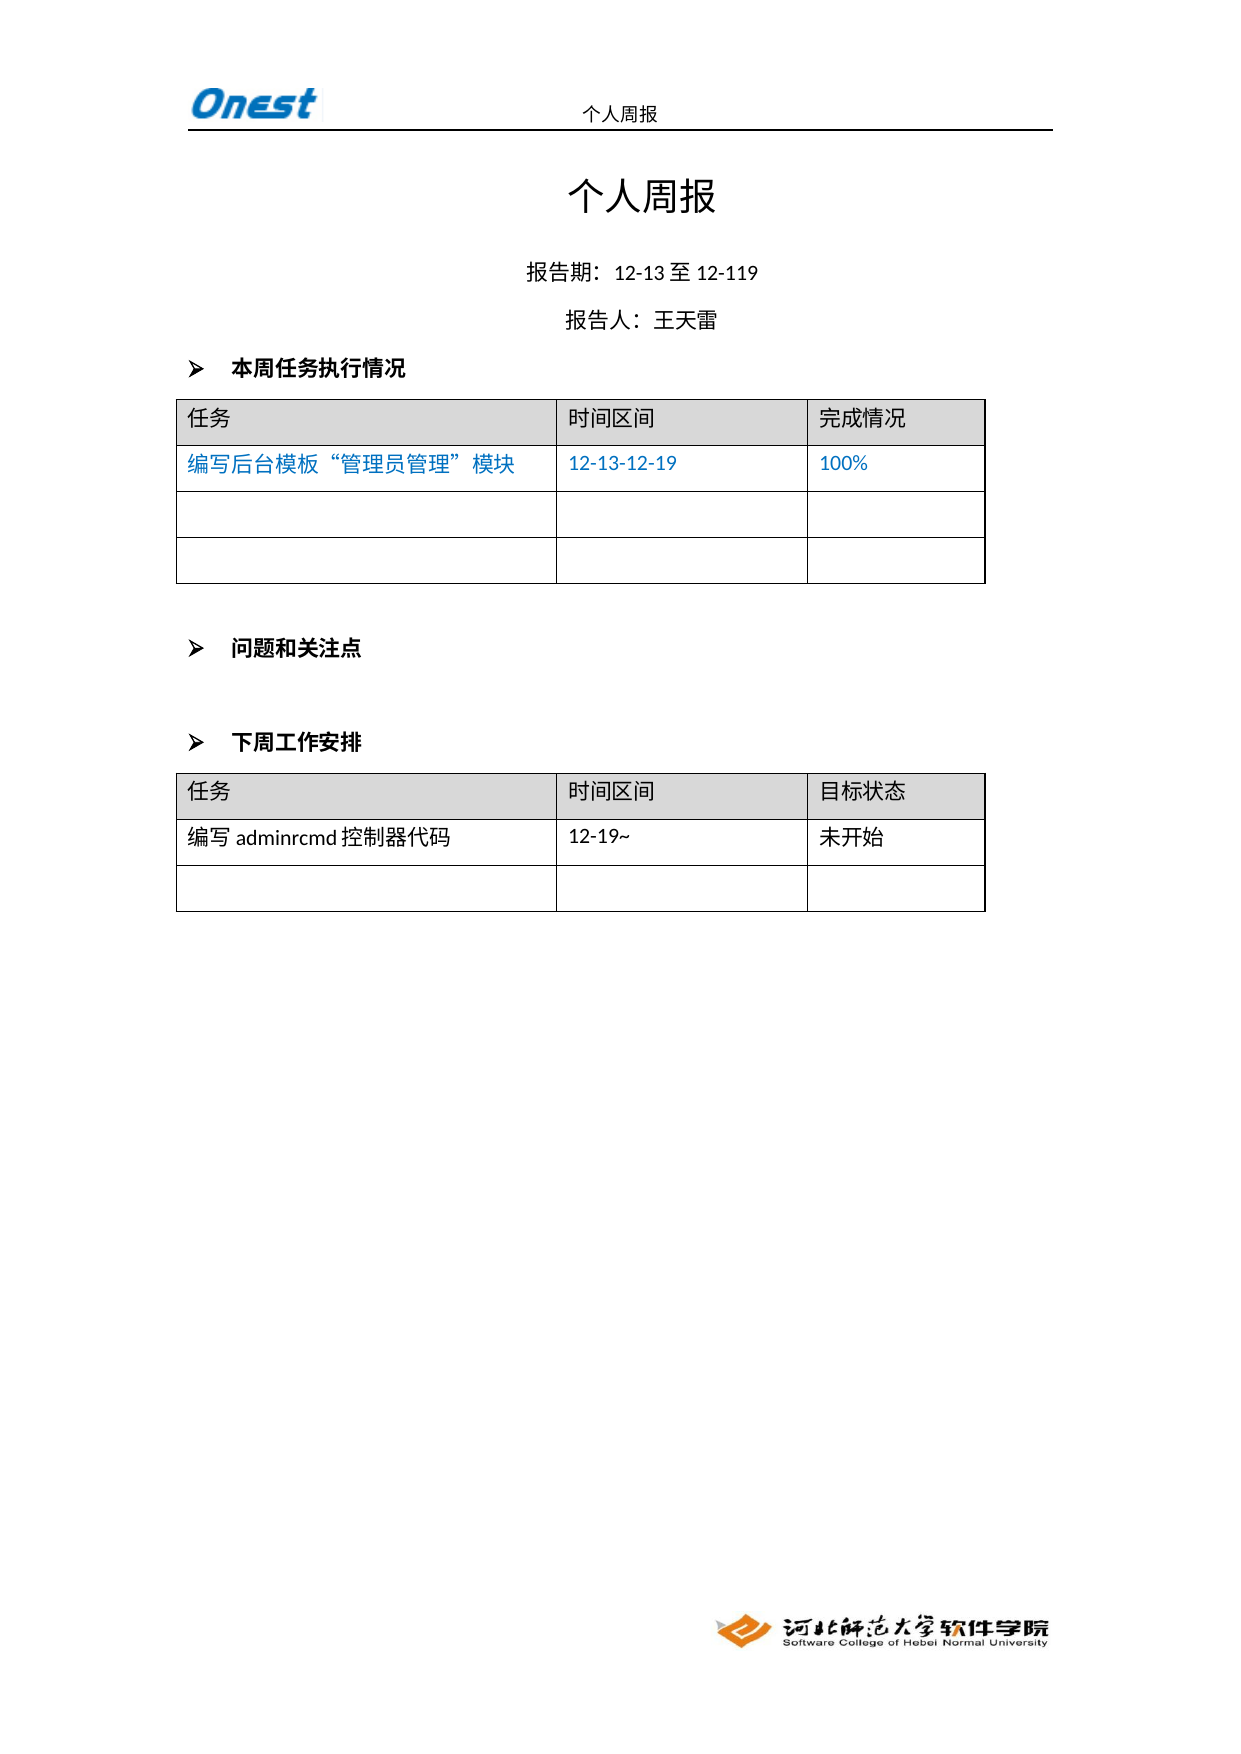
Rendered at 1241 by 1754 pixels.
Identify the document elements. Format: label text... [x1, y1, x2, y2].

text 报告期：12-13至 12-119 [187, 254, 1053, 287]
table_cell 100% [808, 446, 984, 491]
list 问题和关注点 [187, 630, 1053, 663]
table_cell 编写adminrcmd控制器代码 [177, 820, 556, 865]
list 下周工作安排 [187, 724, 1053, 757]
table_header 完成情况 [808, 400, 984, 445]
table_cell 12-13-12-19 [557, 446, 807, 491]
table_header 时间区间 [557, 400, 807, 445]
text 报告人：王天雷 [187, 302, 1053, 335]
table_cell [808, 492, 984, 537]
table_cell 编写后台模板“管理员管理”模块 [177, 446, 556, 491]
table_cell 未开始 [808, 820, 984, 865]
table_cell [557, 866, 807, 911]
text 个人周报 [187, 162, 1053, 227]
picture [187, 88, 324, 122]
table_cell [557, 492, 807, 537]
picture [710, 1611, 1053, 1651]
table_header 目标状态 [808, 774, 984, 819]
table_cell [177, 492, 556, 537]
table_cell [177, 866, 556, 911]
list 本周任务执行情况 [187, 351, 1053, 383]
table_cell [177, 538, 556, 583]
table_cell [808, 866, 984, 911]
table_header 任务 [177, 400, 556, 445]
table_cell 12-19~ [557, 820, 807, 865]
table_header 时间区间 [557, 774, 807, 819]
table_cell [808, 538, 984, 583]
table_header 任务 [177, 774, 556, 819]
table_cell [557, 538, 807, 583]
